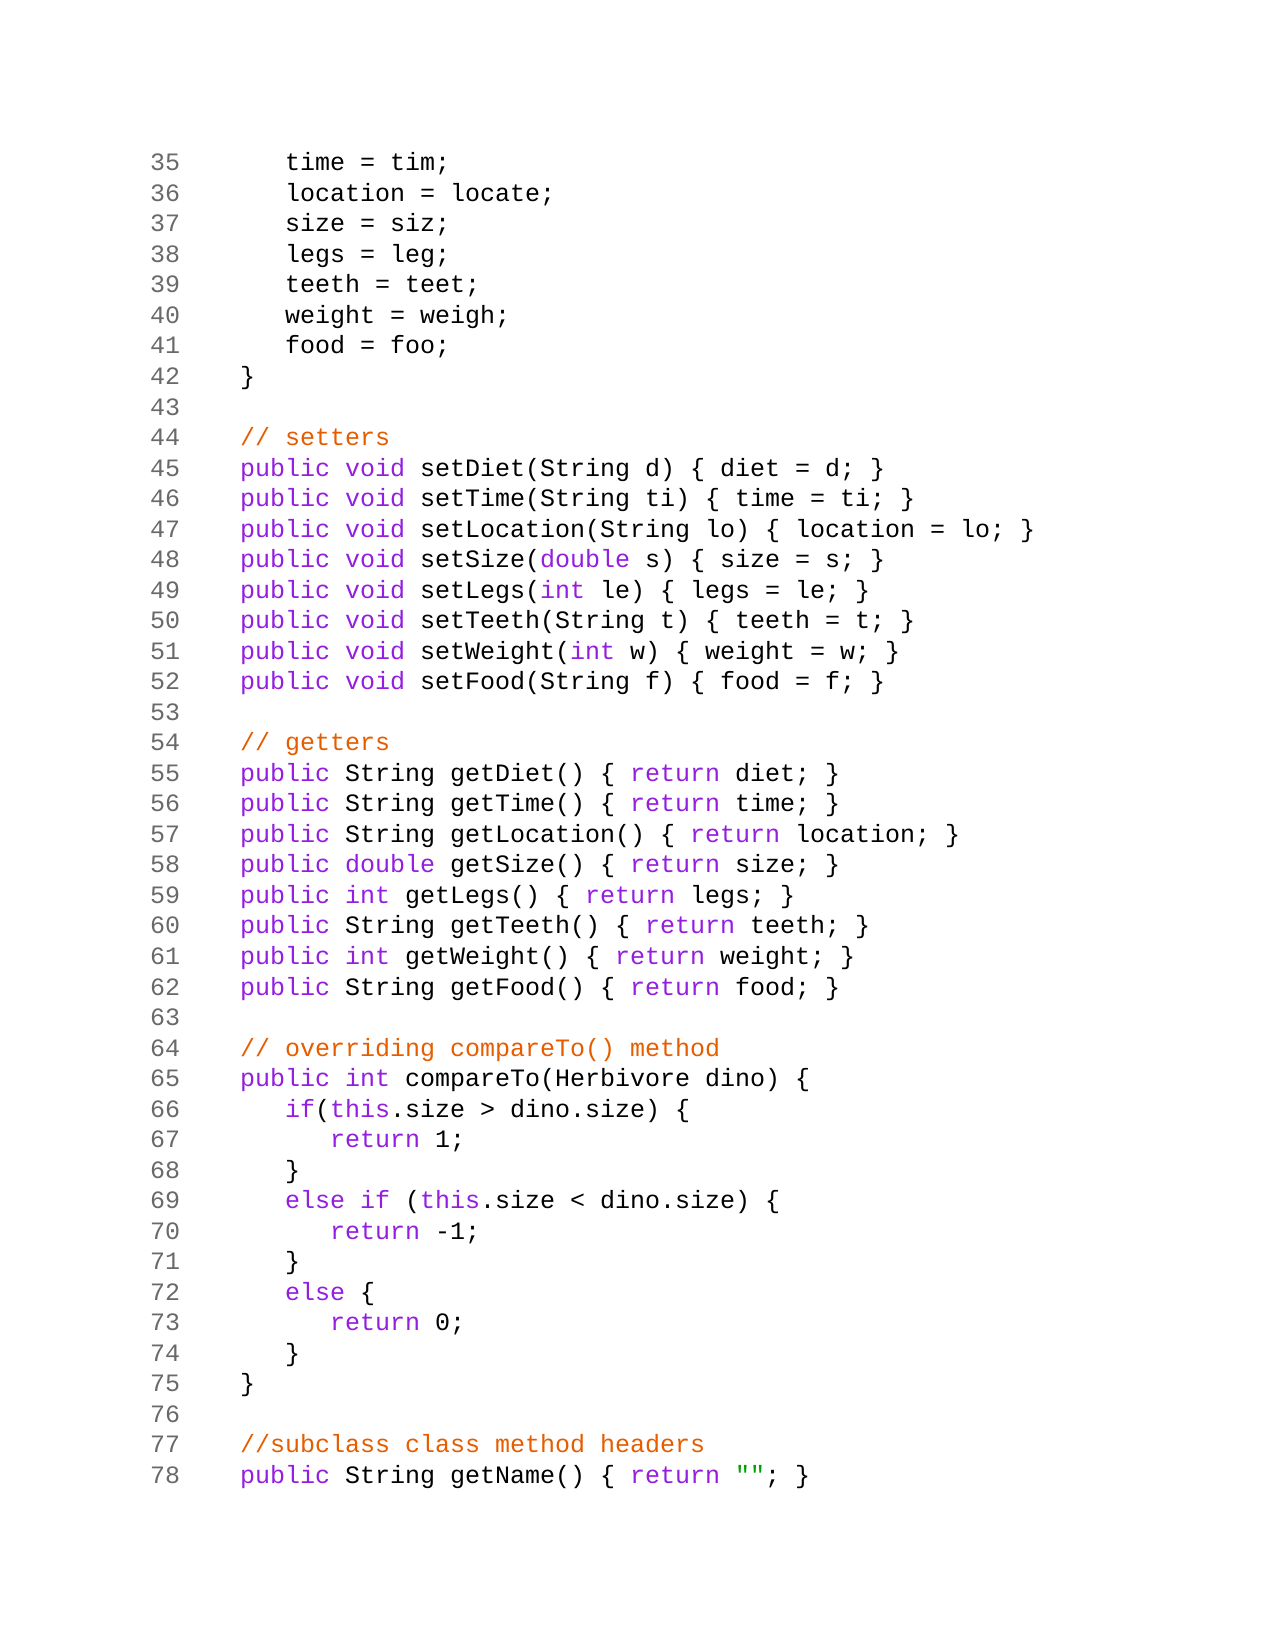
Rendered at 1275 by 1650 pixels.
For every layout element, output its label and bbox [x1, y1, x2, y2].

text [150, 150, 1125, 1491]
